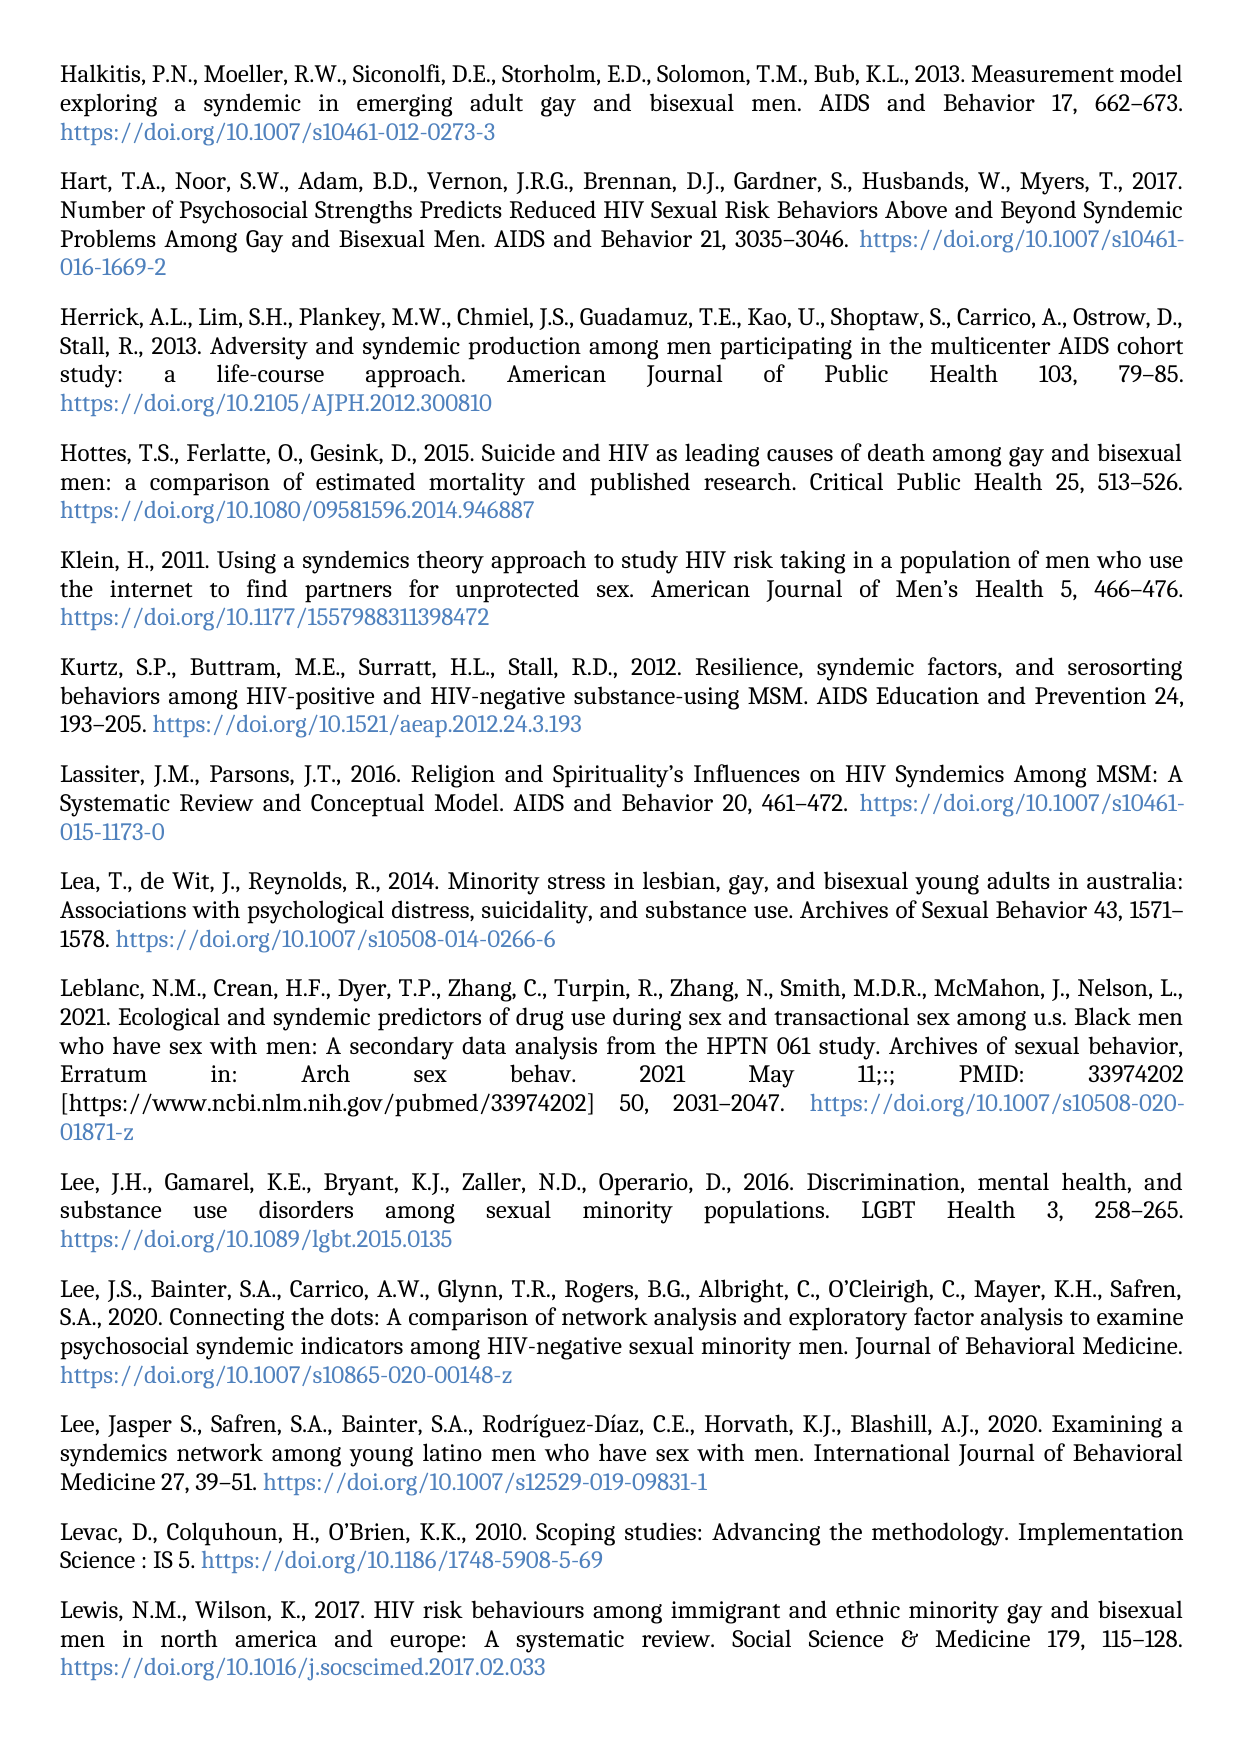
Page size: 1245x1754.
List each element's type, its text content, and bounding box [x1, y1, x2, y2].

text Herrick, A.L., Lim, S.H., Plankey, M.W., Chmiel, J.S., Guadamuz, T.E., Kao, U., Shoptaw, S., Carrico, A., Ostrow, D., Stall, R., 2013. Adversity and syndemic production among men participating in the multicenter AIDS cohort study: a life-course approach. American Journal of Public Health 103, 79–85. https://doi.org/10.2105/AJPH.2012.300810 [60, 303, 1185, 418]
text Kurtz, S.P., Buttram, M.E., Surratt, H.L., Stall, R.D., 2012. Resilience, syndemic factors, and serosorting behaviors among HIV-positive and HIV-negative substance-using MSM. AIDS Education and Prevention 24, 193–205. https://doi.org/10.1521/aeap.2012.24.3.193 [60, 653, 1185, 739]
text Lassiter, J.M., Parsons, J.T., 2016. Religion and Spirituality’s Influences on HIV Syndemics Among MSM: A Systematic Review and Conceptual Model. AIDS and Behavior 20, 461–472. https://doi.org/10.1007/s10461-015-1173-0 [60, 760, 1185, 846]
text Lea, T., de Wit, J., Reynolds, R., 2014. Minority stress in lesbian, gay, and bisexual young adults in australia: Associations with psychological distress, suicidality, and substance use. Archives of Sexual Behavior 43, 1571–1578. https://doi.org/10.1007/s10508-014-0266-6 [60, 867, 1185, 953]
text Leblanc, N.M., Crean, H.F., Dyer, T.P., Zhang, C., Turpin, R., Zhang, N., Smith, M.D.R., McMahon, J., Nelson, L., 2021. Ecological and syndemic predictors of drug use during sex and transactional sex among u.s. Black men who have sex with men: A secondary data analysis from the HPTN 061 study. Archives of sexual behavior, Erratum in: Arch sex behav. 2021 May 11;:; PMID: 33974202 [https://www.ncbi.nlm.nih.gov/pubmed/33974202] 50, 2031–2047. https://doi.org/10.1007/s10508-020-01871-z [60, 974, 1185, 1147]
text Lee, J.S., Bainter, S.A., Carrico, A.W., Glynn, T.R., Rogers, B.G., Albright, C., O’Cleirigh, C., Mayer, K.H., Safren, S.A., 2020. Connecting the dots: A comparison of network analysis and exploratory factor analysis to examine psychosocial syndemic indicators among HIV-negative sexual minority men. Journal of Behavioral Medicine. https://doi.org/10.1007/s10865-020-00148-z [60, 1274, 1185, 1389]
text Lee, J.H., Gamarel, K.E., Bryant, K.J., Zaller, N.D., Operario, D., 2016. Discrimination, mental health, and substance use disorders among sexual minority populations. LGBT Health 3, 258–265. https://doi.org/10.1089/lgbt.2015.0135 [60, 1167, 1185, 1254]
text Klein, H., 2011. Using a syndemics theory approach to study HIV risk taking in a population of men who use the internet to find partners for unprotected sex. American Journal of Men’s Health 5, 466–476. https://doi.org/10.1177/1557988311398472 [60, 546, 1185, 632]
text Hottes, T.S., Ferlatte, O., Gesink, D., 2015. Suicide and HIV as leading causes of death among gay and bisexual men: a comparison of estimated mortality and published research. Critical Public Health 25, 513–526. https://doi.org/10.1080/09581596.2014.946887 [60, 439, 1185, 525]
